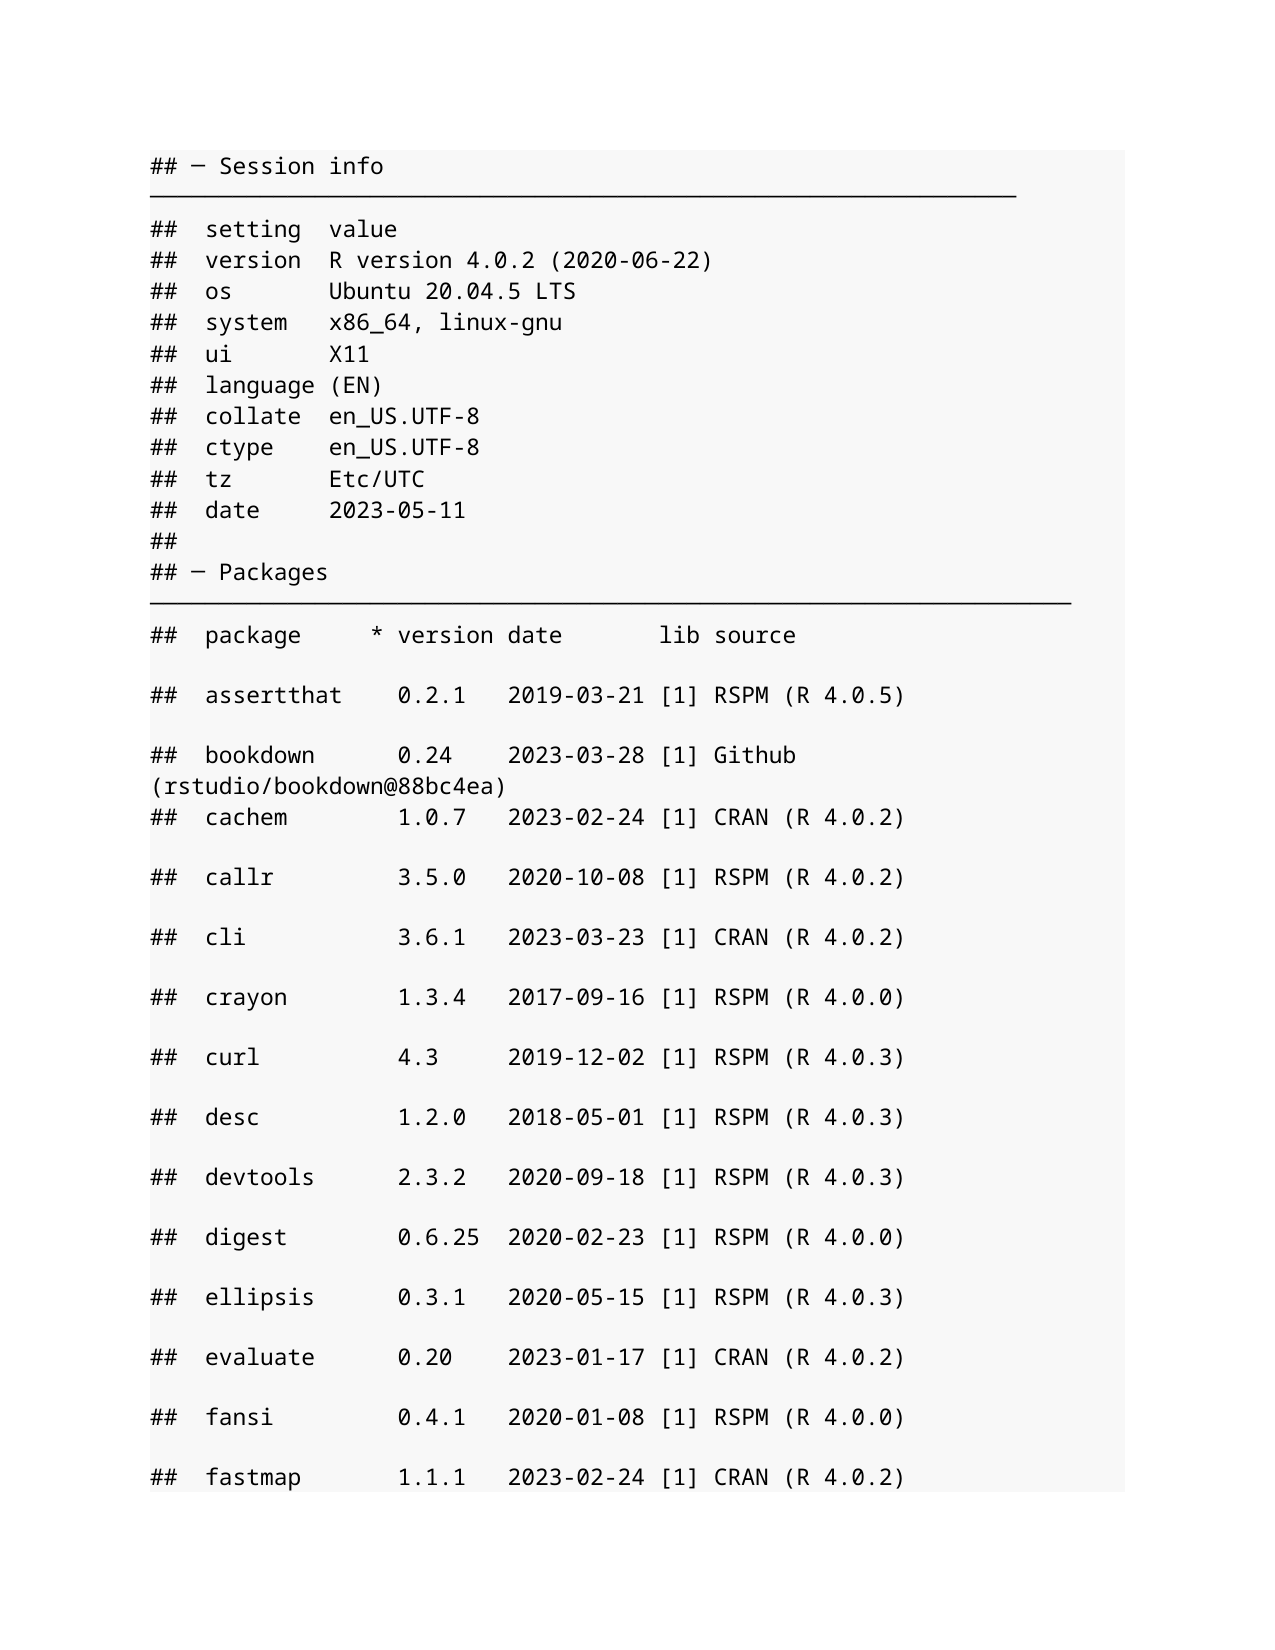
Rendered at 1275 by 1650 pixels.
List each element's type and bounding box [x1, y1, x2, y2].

text [150, 150, 1125, 1492]
